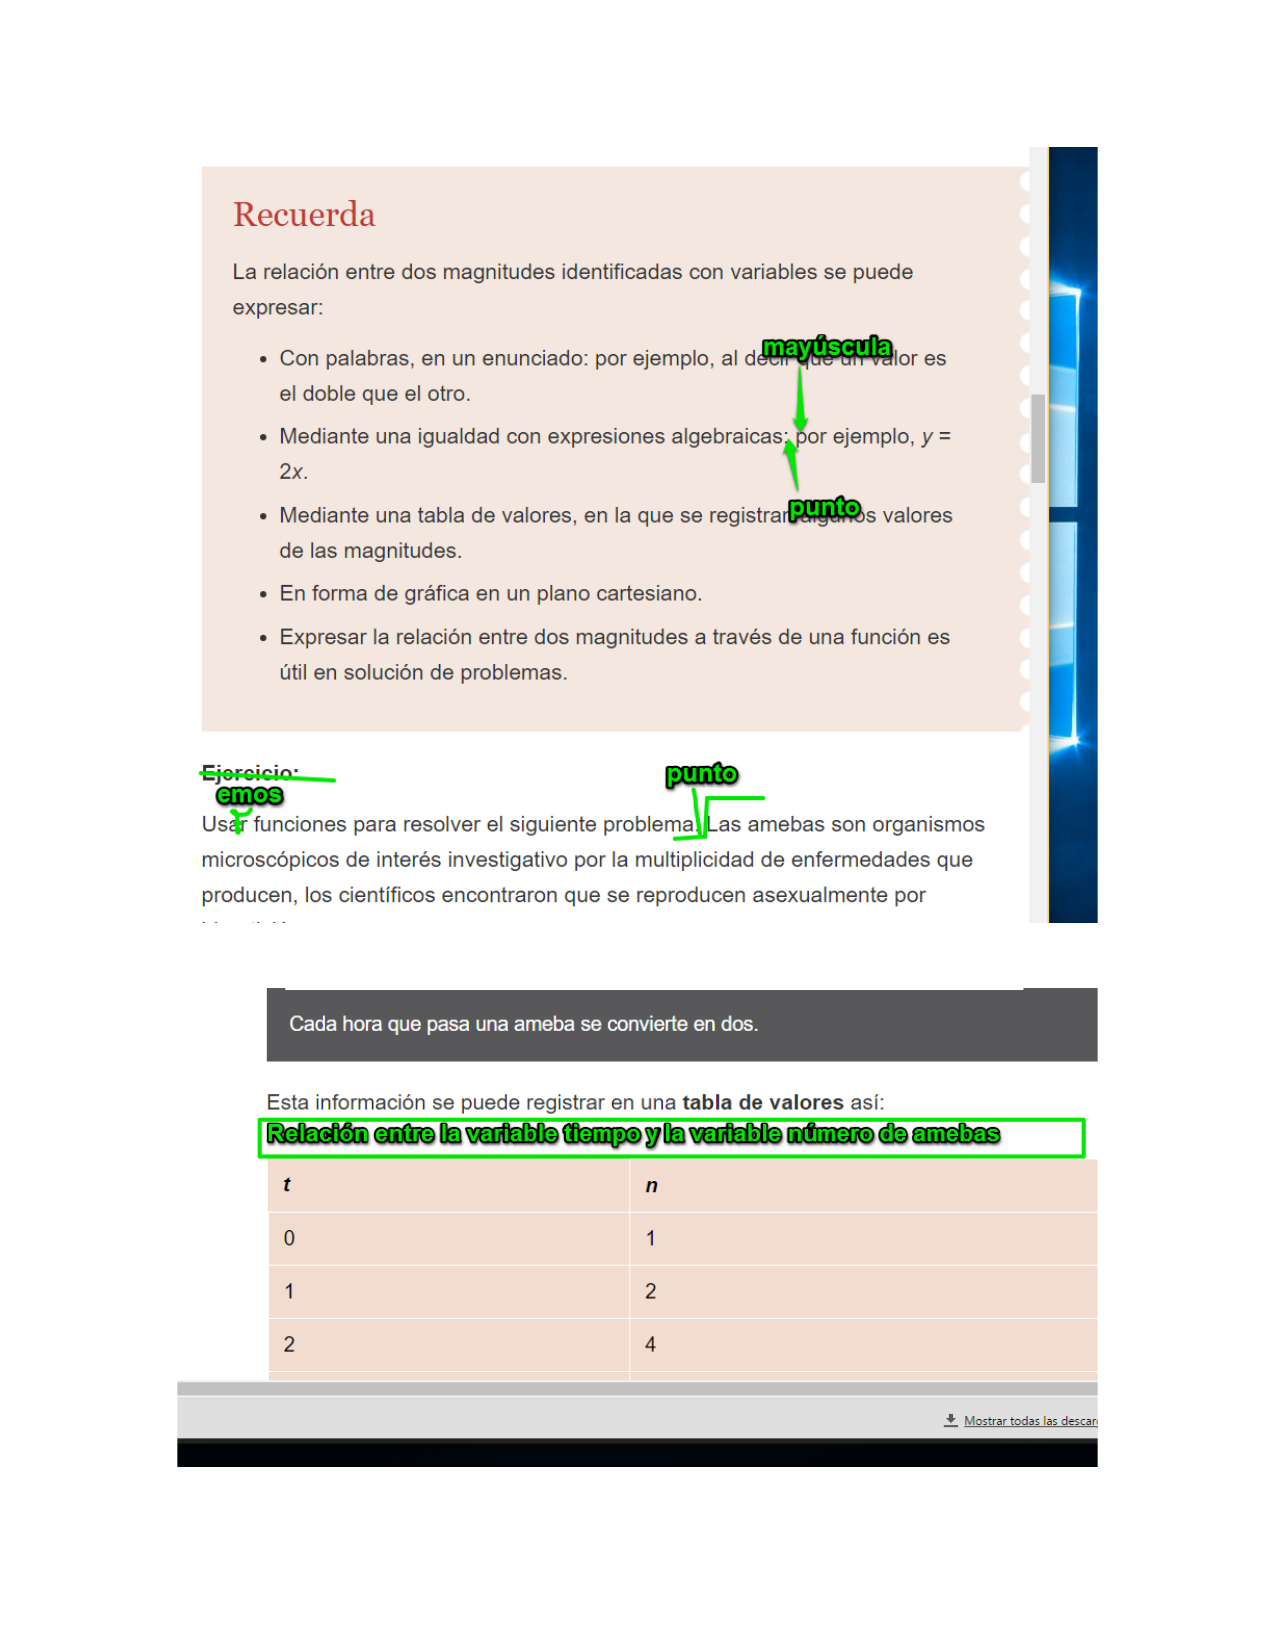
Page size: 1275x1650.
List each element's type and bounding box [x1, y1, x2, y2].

picture [177, 147, 1098, 923]
picture [177, 988, 1098, 1467]
